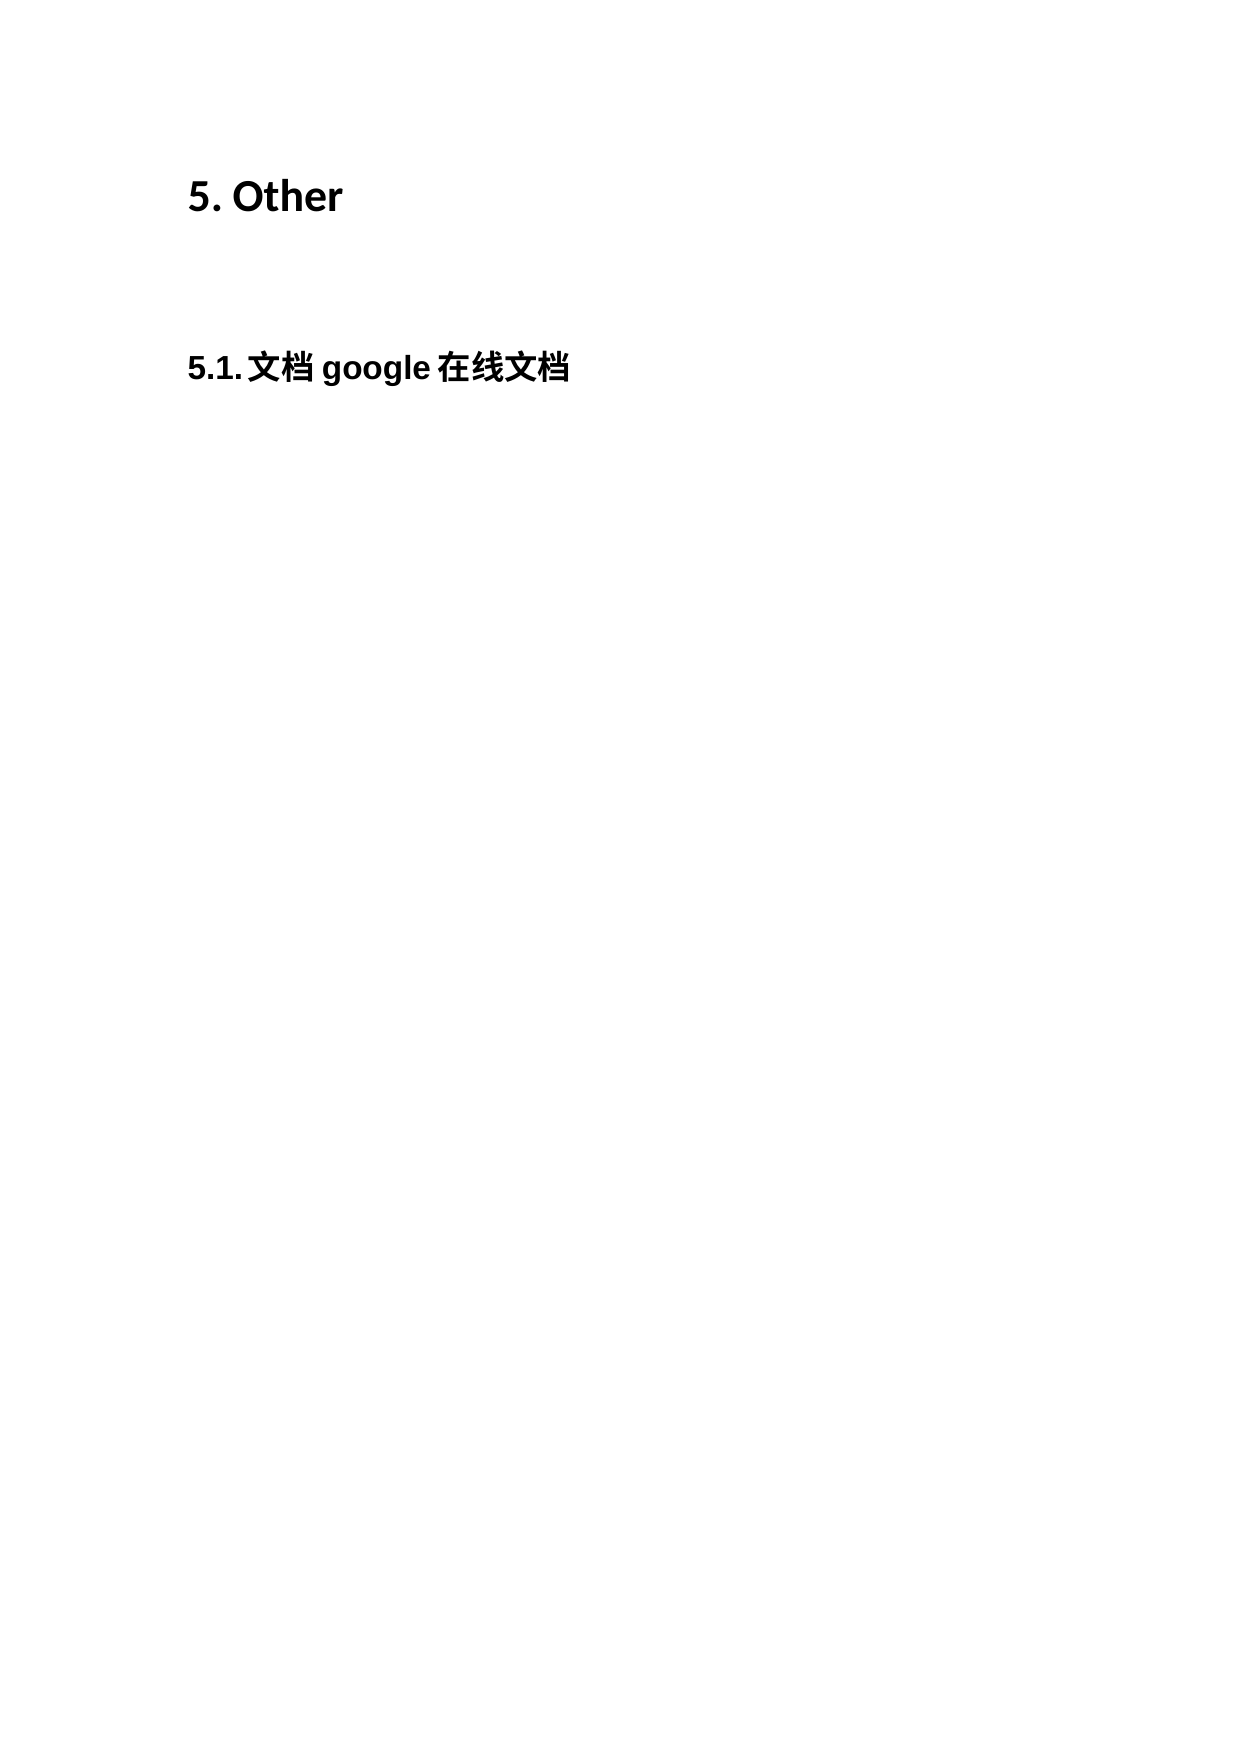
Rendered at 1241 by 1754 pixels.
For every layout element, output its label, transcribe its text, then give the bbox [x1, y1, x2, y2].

subtitle 文档 google在线文档 [187, 339, 1053, 404]
subtitle Other [187, 162, 1053, 227]
